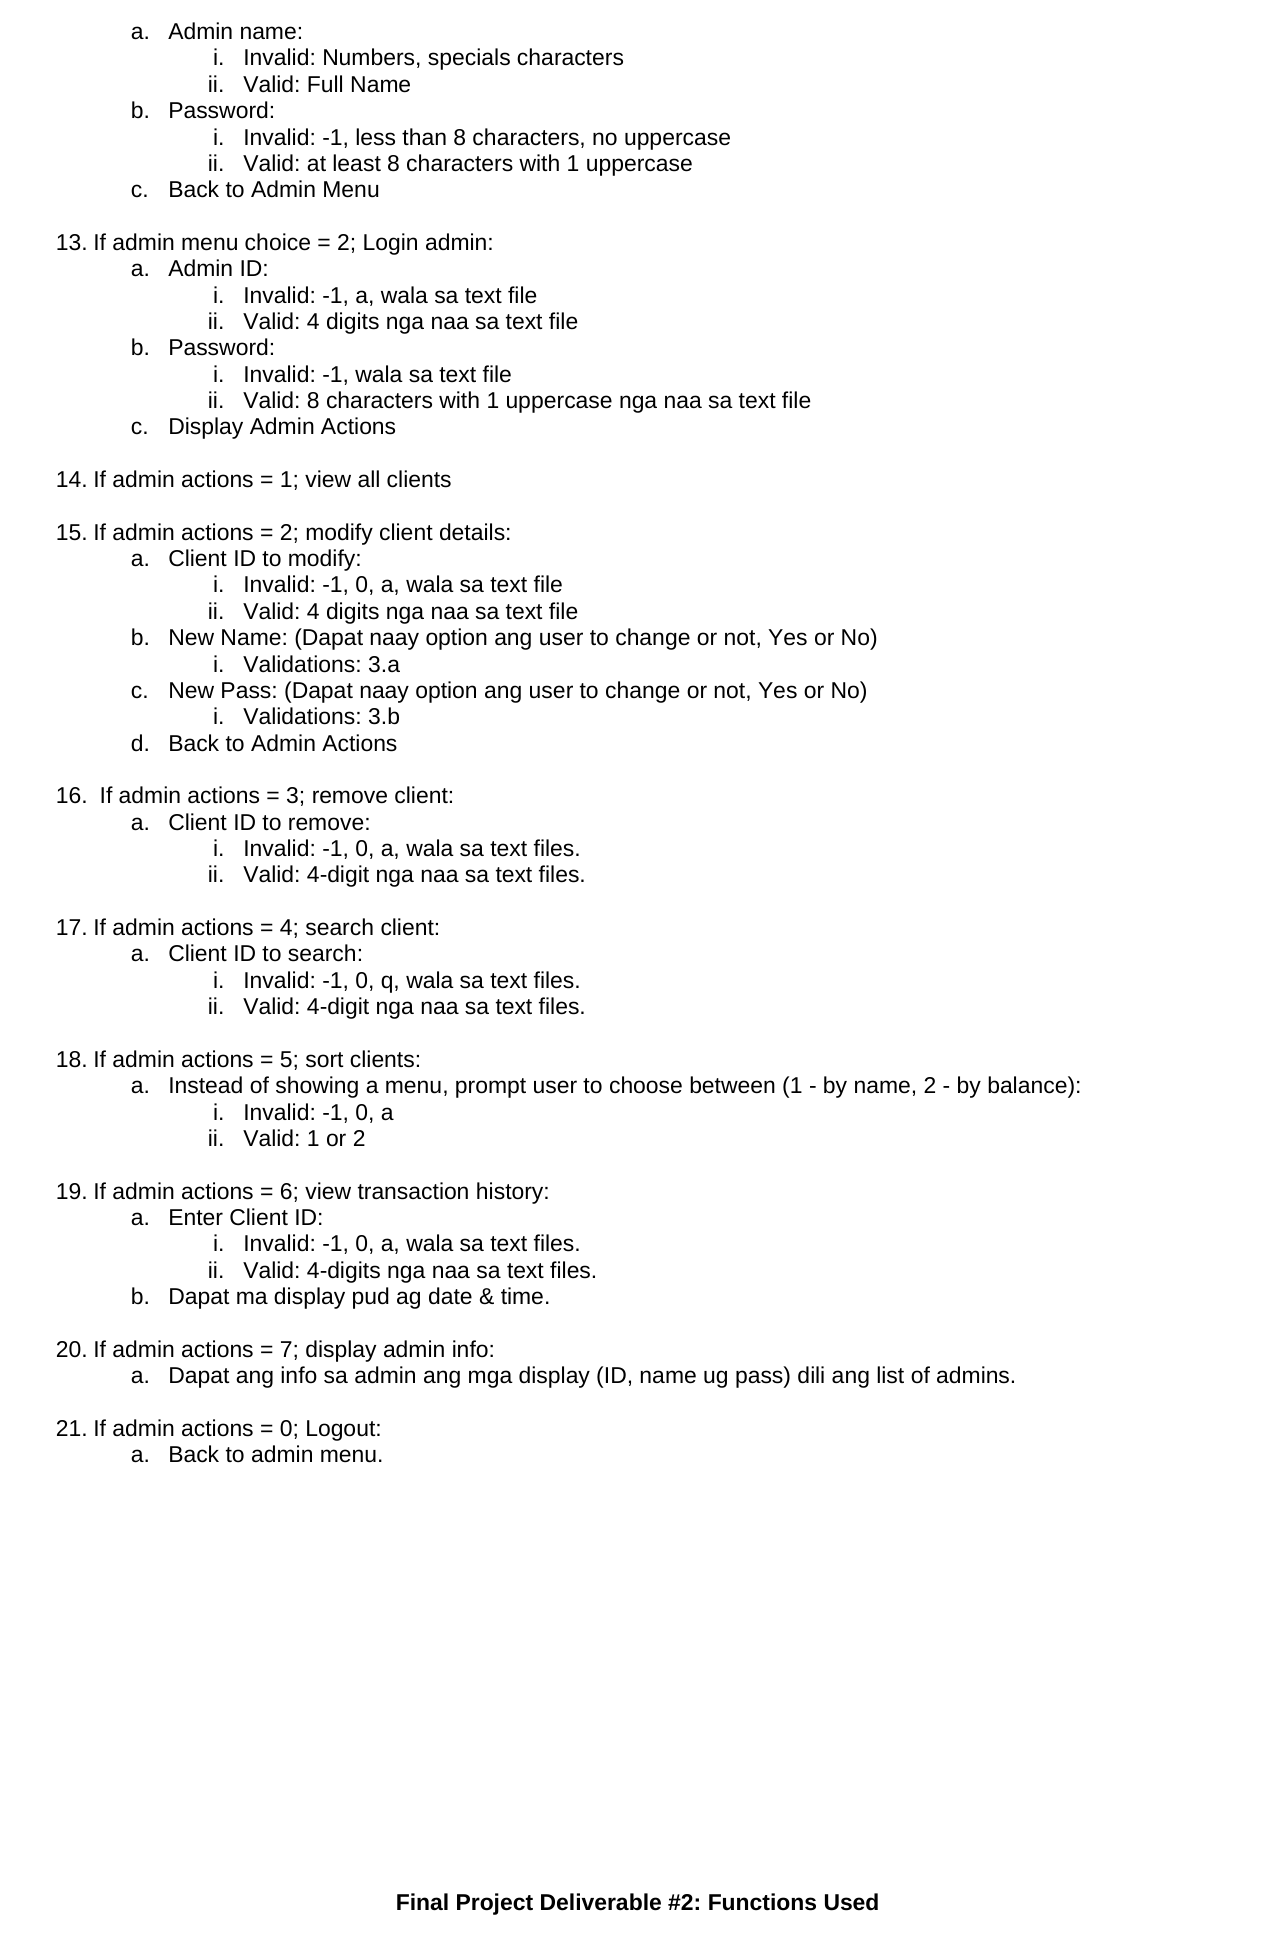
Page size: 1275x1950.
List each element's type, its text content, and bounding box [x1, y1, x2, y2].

list Valid: 8 characters with 1 uppercase nga naa sa text file [224, 387, 1257, 413]
list Client ID to remove: [131, 809, 1257, 835]
list Invalid: Numbers, specials characters [224, 44, 1257, 71]
list If admin menu choice = 2; Login admin: [56, 229, 1257, 255]
list If admin actions = 4; search client: [56, 914, 1257, 940]
list Back to Admin Actions [131, 729, 1257, 756]
list Valid: Full Name [224, 71, 1257, 97]
list Invalid: -1, less than 8 characters, no uppercase [224, 123, 1257, 150]
list Admin name: [131, 18, 1257, 44]
list If admin actions = 3; remove client: [56, 782, 1257, 809]
list New Name: (Dapat naay option ang user to change or not, Yes or No) [131, 624, 1257, 651]
list Invalid: -1, 0, a, wala sa text files. [224, 1230, 1257, 1257]
list Valid: 1 or 2 [224, 1125, 1257, 1151]
list If admin actions = 0; Logout: [56, 1415, 1257, 1441]
list Password: [131, 334, 1257, 361]
list Display Admin Actions [131, 413, 1257, 440]
list If admin actions = 6; view transaction history: [56, 1178, 1257, 1204]
list Dapat ang info sa admin ang mga display (ID, name ug pass) dili ang list of admins. [131, 1362, 1257, 1388]
list Enter Client ID: [131, 1204, 1257, 1230]
list Dapat ma display pud ag date & time. [131, 1283, 1257, 1309]
list Valid: 4 digits nga naa sa text file [224, 598, 1257, 624]
list Invalid: -1, a, wala sa text file [224, 282, 1257, 308]
list Invalid: -1, wala sa text file [224, 361, 1257, 387]
list If admin actions = 7; display admin info: [56, 1336, 1257, 1362]
list If admin actions = 5; sort clients: [56, 1046, 1257, 1072]
list Invalid: -1, 0, q, wala sa text files. [224, 967, 1257, 993]
list Password: [131, 97, 1257, 123]
list Valid: 4-digits nga naa sa text files. [224, 1257, 1257, 1283]
list Valid: at least 8 characters with 1 uppercase [224, 150, 1257, 176]
list Client ID to modify: [131, 545, 1257, 571]
list Valid: 4-digit nga naa sa text files. [224, 861, 1257, 888]
list Invalid: -1, 0, a, wala sa text files. [224, 835, 1257, 861]
list If admin actions = 2; modify client details: [56, 519, 1257, 545]
list If admin actions = 1; view all clients [56, 466, 1257, 492]
list Validations: 3.a [224, 651, 1257, 677]
list Admin ID: [131, 255, 1257, 282]
list Validations: 3.b [224, 703, 1257, 729]
list Invalid: -1, 0, a [224, 1098, 1257, 1125]
list Valid: 4 digits nga naa sa text file [224, 308, 1257, 334]
list Valid: 4-digit nga naa sa text files. [224, 993, 1257, 1019]
list Back to admin menu. [131, 1441, 1257, 1467]
list Back to Admin Menu [131, 176, 1257, 202]
list Instead of showing a menu, prompt user to choose between (1 - by name, 2 - by balance): [131, 1072, 1257, 1098]
list Client ID to search: [131, 940, 1257, 967]
list New Pass: (Dapat naay option ang user to change or not, Yes or No) [131, 677, 1257, 703]
text Final Project Deliverable #2: Functions Used [18, 1889, 1257, 1916]
list Invalid: -1, 0, a, wala sa text file [224, 571, 1257, 598]
